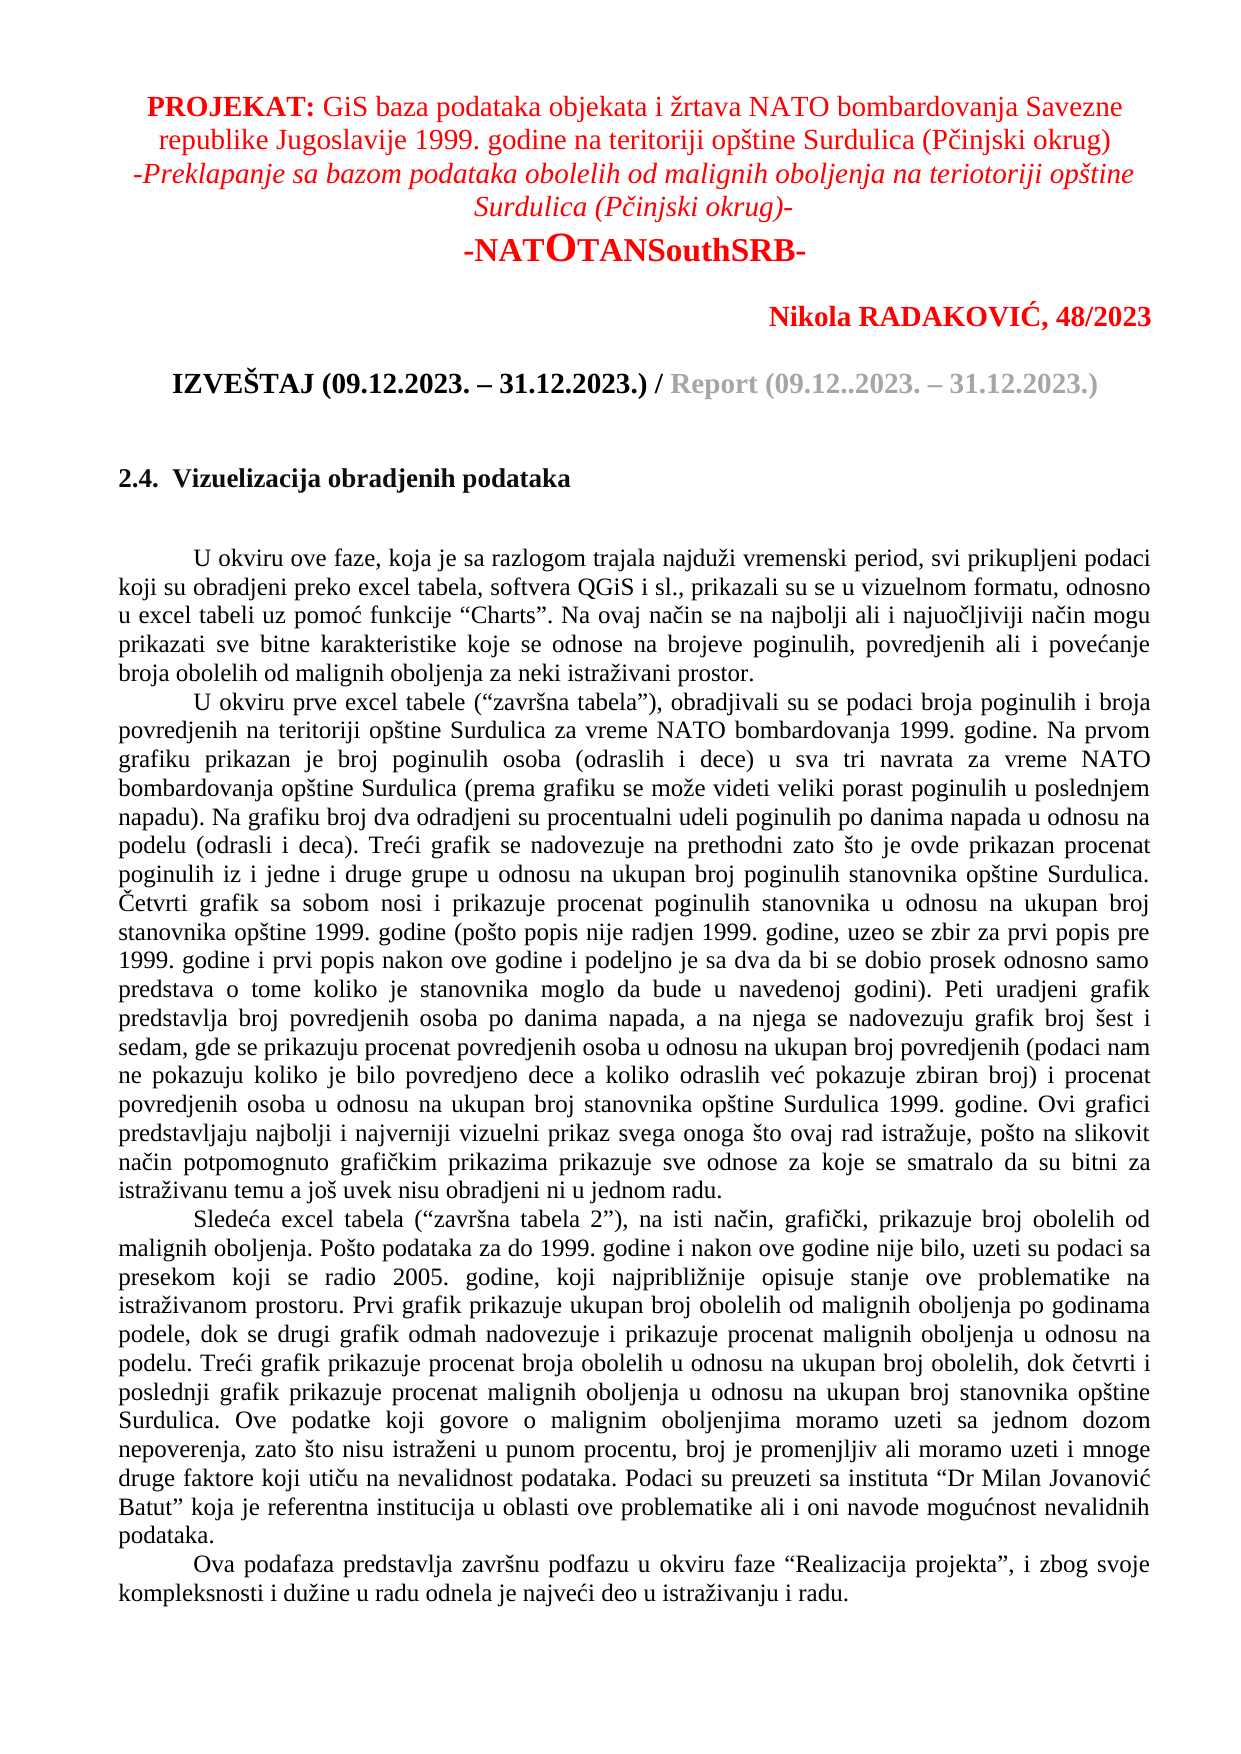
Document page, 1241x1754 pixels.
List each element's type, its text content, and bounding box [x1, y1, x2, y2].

text Nikola RADAKOVIĆ, 48/2023 [118, 299, 1152, 333]
text U okviru ove faze, koja je sa razlogom trajala najduži vremenski period, svi prikupljeni podaci koji su obradjeni preko excel tabela, softvera QGiS i sl., prikazali su se u vizuelnom formatu, odnosno u excel tabeli uz pomoć funkcije “Charts”. Na ovaj način se na najbolji ali i najuočljiviji način mogu prikazati sve bitne karakteristike koje se odnose na brojeve poginulih, povredjenih ali i povećanje broja obolelih od malignih oboljenja za neki istraživani prostor. [118, 543, 1152, 687]
subtitle 2.4. Vizuelizacija obradjenih podataka [118, 462, 1152, 493]
text U okviru prve excel tabele (“završna tabela”), obradjivali su se podaci broja poginulih i broja povredjenih na teritoriji opštine Surdulica za vreme NATO bombardovanja 1999. godine. Na prvom grafiku prikazan je broj poginulih osoba (odraslih i dece) u sva tri navrata za vreme NATO bombardovanja opštine Surdulica (prema grafiku se može videti veliki porast poginulih u poslednjem napadu). Na grafiku broj dva odradjeni su procentualni udeli poginulih po danima napada u odnosu na podelu (odrasli i deca). Treći grafik se nadovezuje na prethodni zato što je ovde prikazan procenat poginulih iz i jedne i druge grupe u odnosu na ukupan broj poginulih stanovnika opštine Surdulica. Četvrti grafik sa sobom nosi i prikazuje procenat poginulih stanovnika u odnosu na ukupan broj stanovnika opštine 1999. godine (pošto popis nije radjen 1999. godine, uzeo se zbir za prvi popis pre 1999. godine i prvi popis nakon ove godine i podeljno je sa dva da bi se dobio prosek odnosno samo predstava o tome koliko je stanovnika moglo da bude u navedenoj godini). Peti uradjeni grafik predstavlja broj povredjenih osoba po danima napada, a na njega se nadovezuju grafik broj šest i sedam, gde se prikazuju procenat povredjenih osoba u odnosu na ukupan broj povredjenih (podaci nam ne pokazuju koliko je bilo povredjeno dece a koliko odraslih već pokazuje zbiran broj) i procenat povredjenih osoba u odnosu na ukupan broj stanovnika opštine Surdulica 1999. godine. Ovi grafici predstavljaju najbolji i najverniji vizuelni prikaz svega onoga što ovaj rad istražuje, pošto na slikovit način potpomognuto grafičkim prikazima prikazuje sve odnose za koje se smatralo da su bitni za istraživanu temu a još uvek nisu obradjeni ni u jednom radu. [118, 687, 1152, 1204]
text -NATOTANSouthSRB- [118, 223, 1152, 271]
text PROJEKAT: GiS baza podataka objekata i žrtava NATO bombardovanja Savezne republike Jugoslavije 1999. godine na teritoriji opštine Surdulica (Pčinjski okrug) -Preklapanje sa bazom podataka obolelih od malignih oboljenja na teriotoriji opštine Surdulica (Pčinjski okrug)- [118, 89, 1152, 223]
text Sledeća excel tabela (“završna tabela 2”), na isti način, grafički, prikazuje broj obolelih od malignih oboljenja. Pošto podataka za do 1999. godine i nakon ove godine nije bilo, uzeti su podaci sa presekom koji se radio 2005. godine, koji najpribližnije opisuje stanje ove problematike na istraživanom prostoru. Prvi grafik prikazuje ukupan broj obolelih od malignih oboljenja po godinama podele, dok se drugi grafik odmah nadovezuje i prikazuje procenat malignih oboljenja u odnosu na podelu. Treći grafik prikazuje procenat broja obolelih u odnosu na ukupan broj obolelih, dok četvrti i poslednji grafik prikazuje procenat malignih oboljenja u odnosu na ukupan broj stanovnika opštine Surdulica. Ove podatke koji govore o malignim oboljenjima moramo uzeti sa jednom dozom nepoverenja, zato što nisu istraženi u punom procentu, broj je promenjljiv ali moramo uzeti i mnoge druge faktore koji utiču na nevalidnost podataka. Podaci su preuzeti sa instituta “Dr Milan Jovanović Batut” koja je referentna institucija u oblasti ove problematike ali i oni navode mogućnost nevalidnih podataka. [118, 1204, 1152, 1549]
text IZVEŠTAJ (09.12.2023. – 31.12.2023.) / Report (09.12..2023. – 31.12.2023.) [118, 367, 1152, 400]
text Ova podafaza predstavlja završnu podfazu u okviru faze “Realizacija projekta”, i zbog svoje kompleksnosti i dužine u radu odnela je najveći deo u istraživanju i radu. [118, 1549, 1152, 1607]
